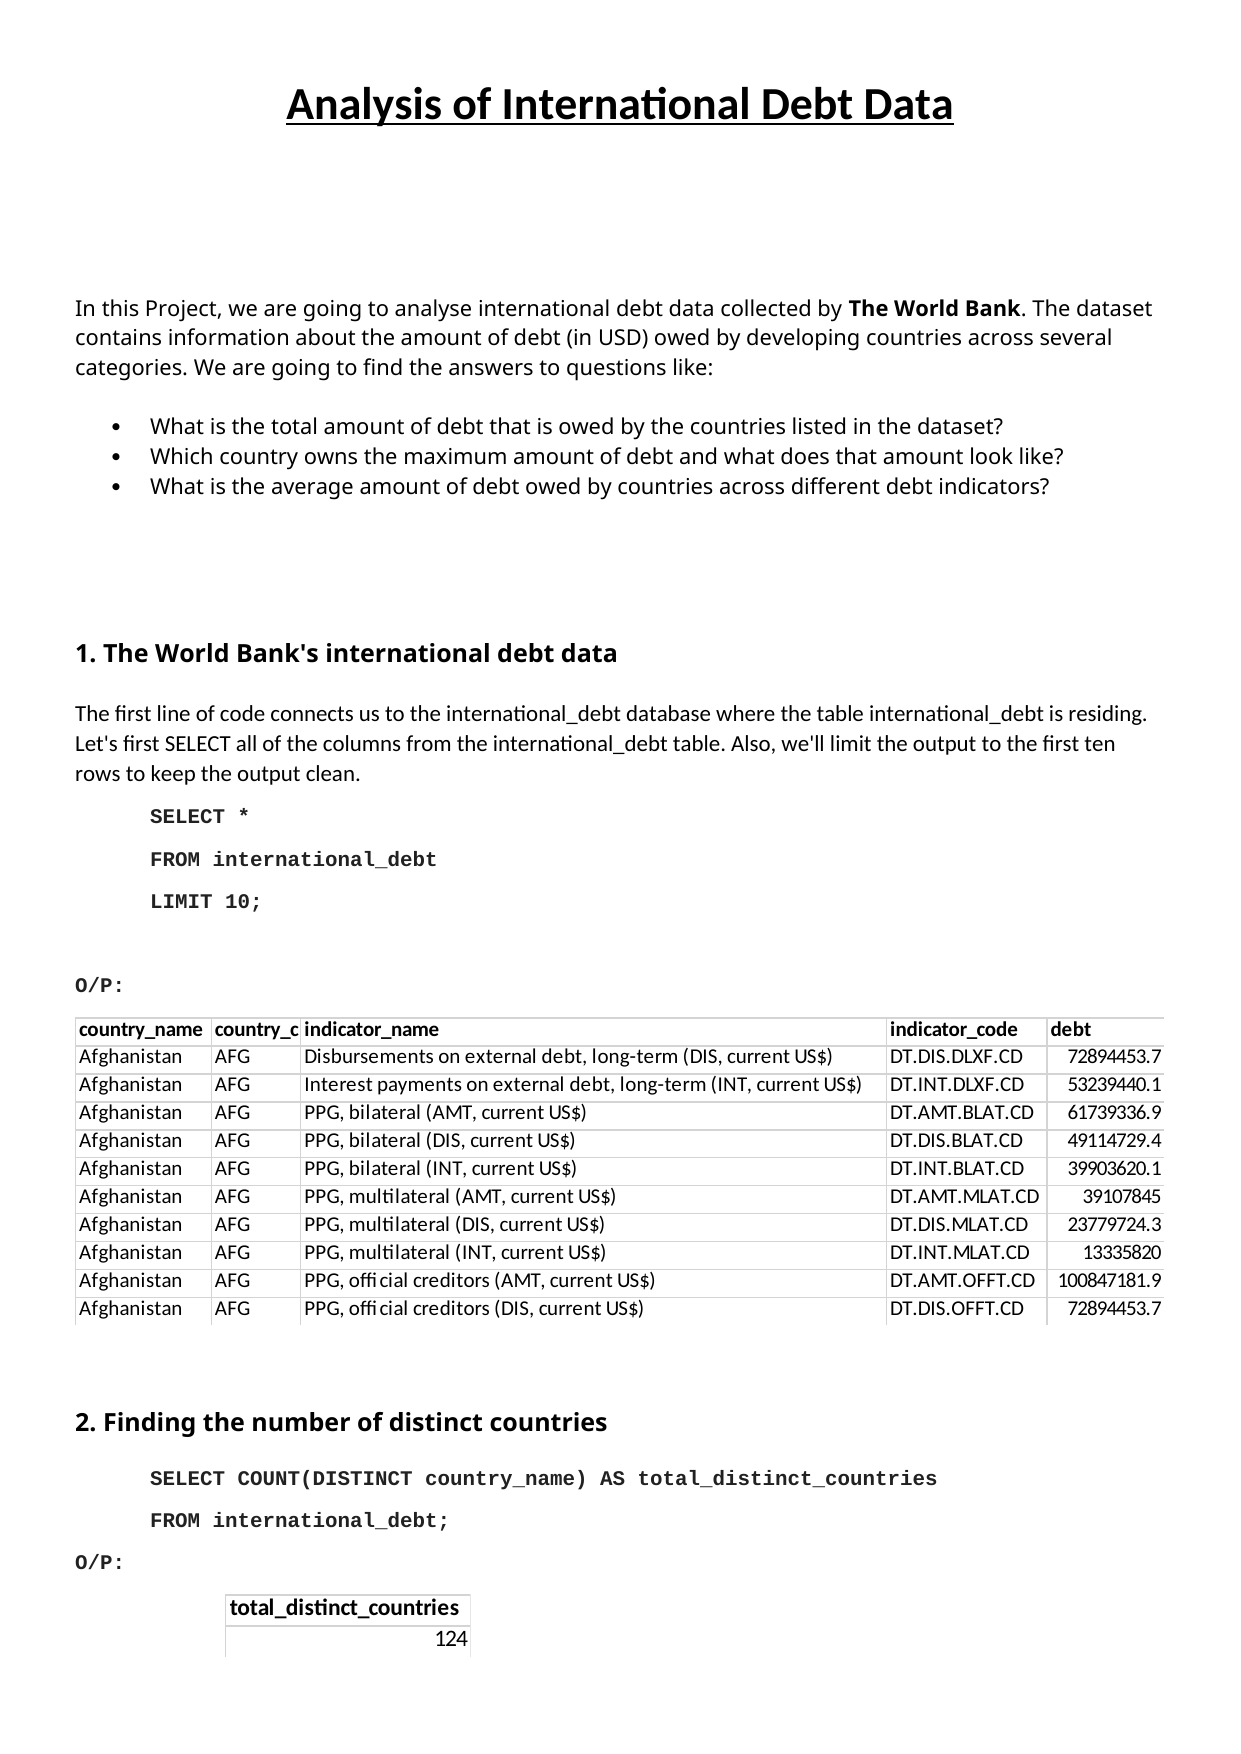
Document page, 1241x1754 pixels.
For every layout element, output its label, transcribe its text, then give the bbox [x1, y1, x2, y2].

text The first line of code connects us to the international_debt database where the table international_debt is residing. Let's first SELECT all of the columns from the international_debt table. Also, we'll limit the output to the first ten rows to keep the output clean. [75, 699, 1165, 788]
text SELECT * [150, 806, 1165, 830]
text SELECT COUNT(DISTINCT country_name) AS total_distinct_countries [150, 1468, 1165, 1491]
text 2. Finding the number of distinct countries [75, 1404, 1165, 1438]
text LIMIT 10; [150, 891, 1165, 914]
text In this Project, we are going to analyse international debt data collected by The World Bank. The dataset contains information about the amount of debt (in USD) owed by developing countries across several categories. We are going to find the answers to questions like: [75, 293, 1165, 382]
text Analysis of International Debt Data [75, 75, 1165, 131]
text FROM international_debt [150, 849, 1165, 872]
text 1. The World Bank's international debt data [75, 636, 1165, 670]
text O/P: [75, 1552, 1165, 1576]
list Which country owns the maximum amount of debt and what does that amount look like? [112, 441, 1165, 471]
list What is the total amount of debt that is owed by the countries listed in the dataset? [112, 411, 1165, 441]
text FROM international_debt; [150, 1510, 1165, 1533]
text O/P: [75, 975, 1165, 999]
list What is the average amount of debt owed by countries across different debt indicators? [112, 471, 1165, 501]
